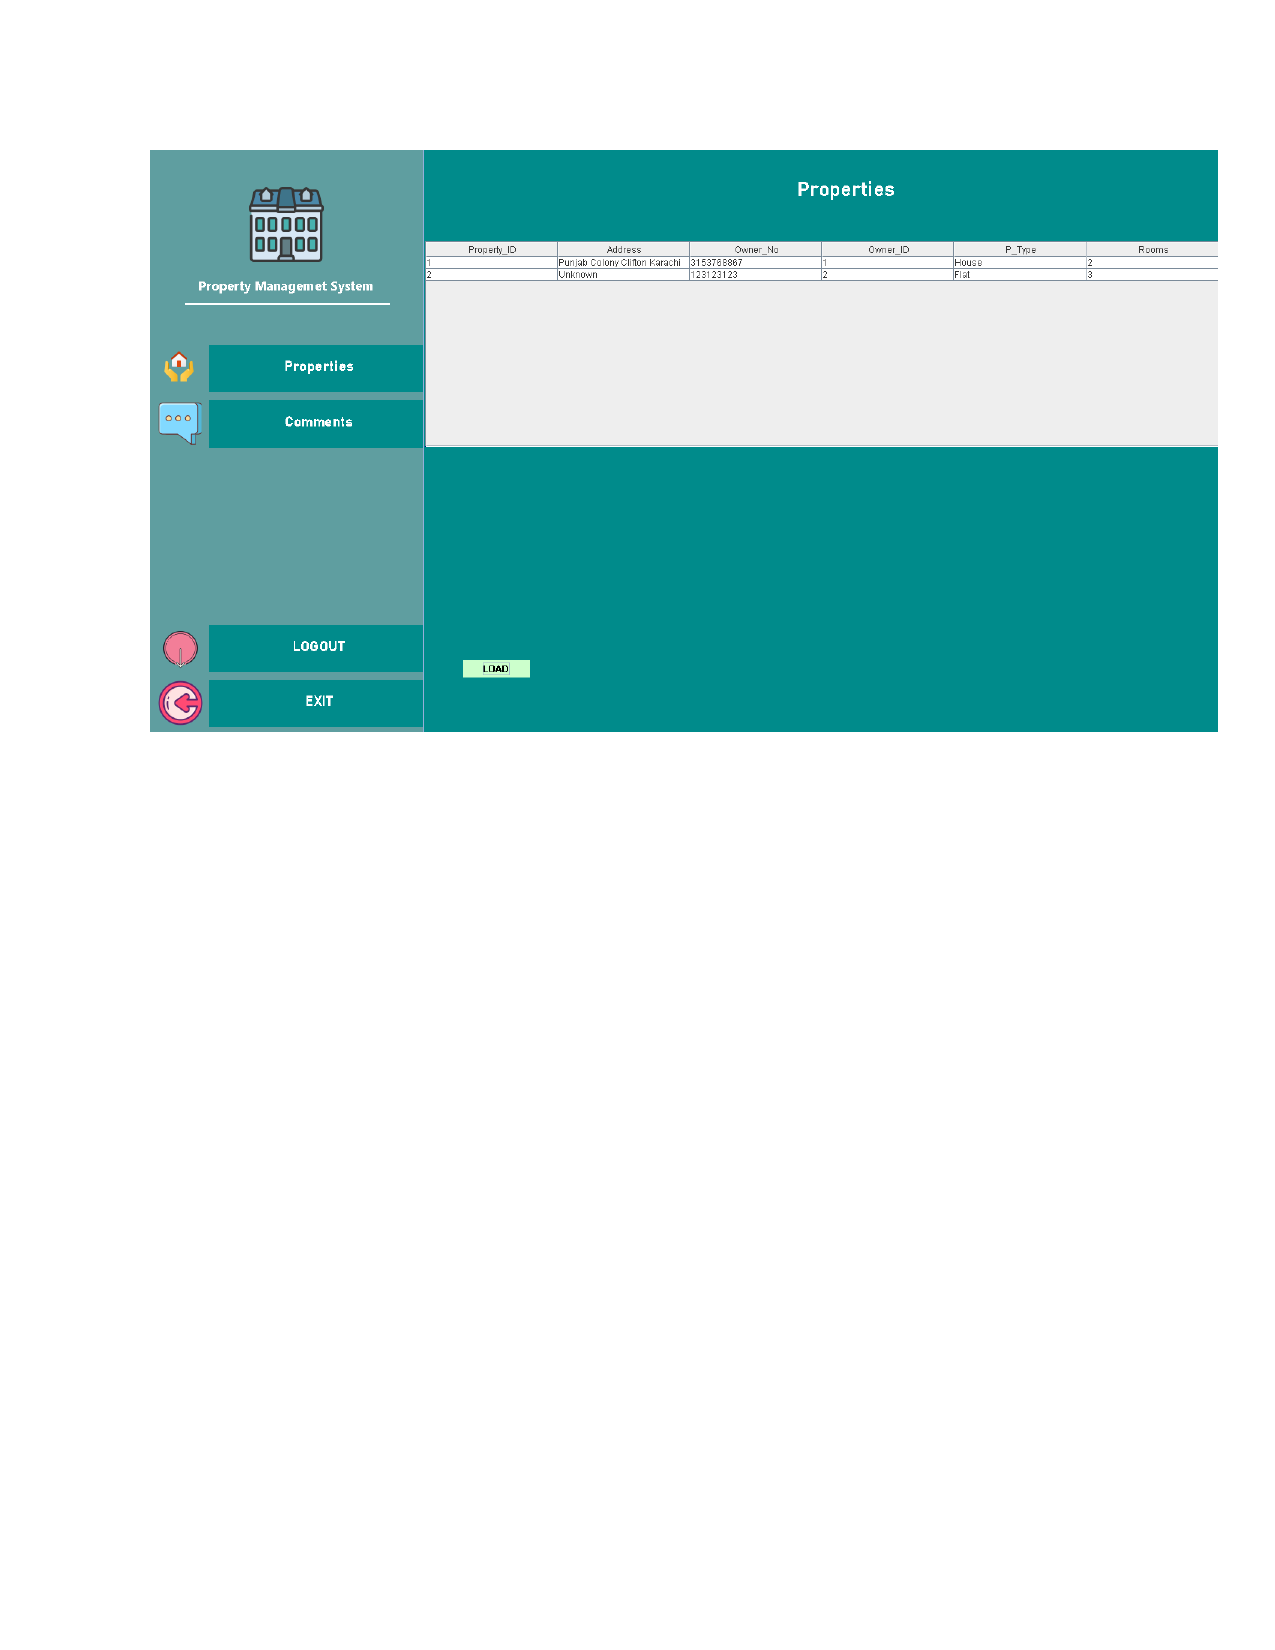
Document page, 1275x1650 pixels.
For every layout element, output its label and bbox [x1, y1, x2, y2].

picture [150, 150, 1218, 732]
